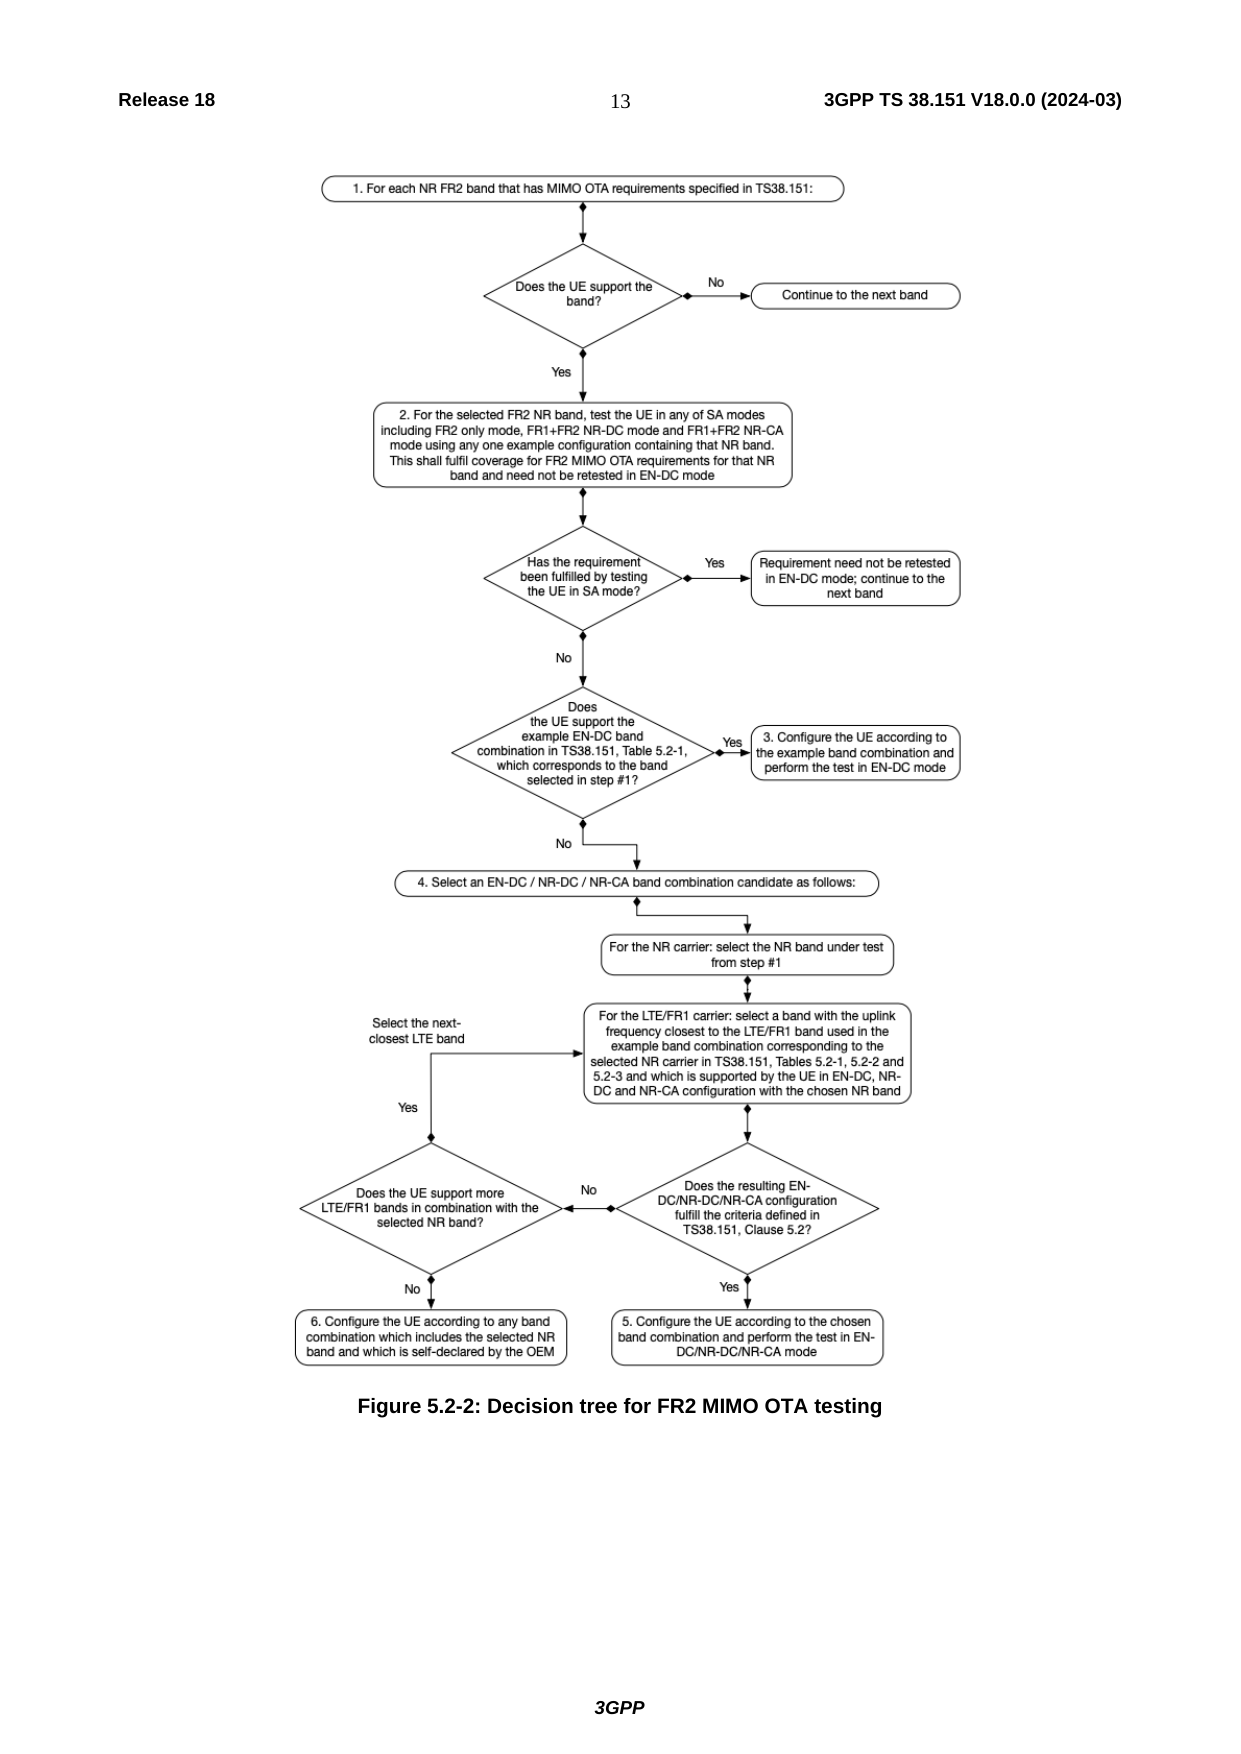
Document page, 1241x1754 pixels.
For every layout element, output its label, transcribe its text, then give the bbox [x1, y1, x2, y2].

picture [272, 147, 968, 1376]
text Figure 5.2-2: Decision tree for FR2 MIMO OTA testing [118, 1394, 1122, 1418]
